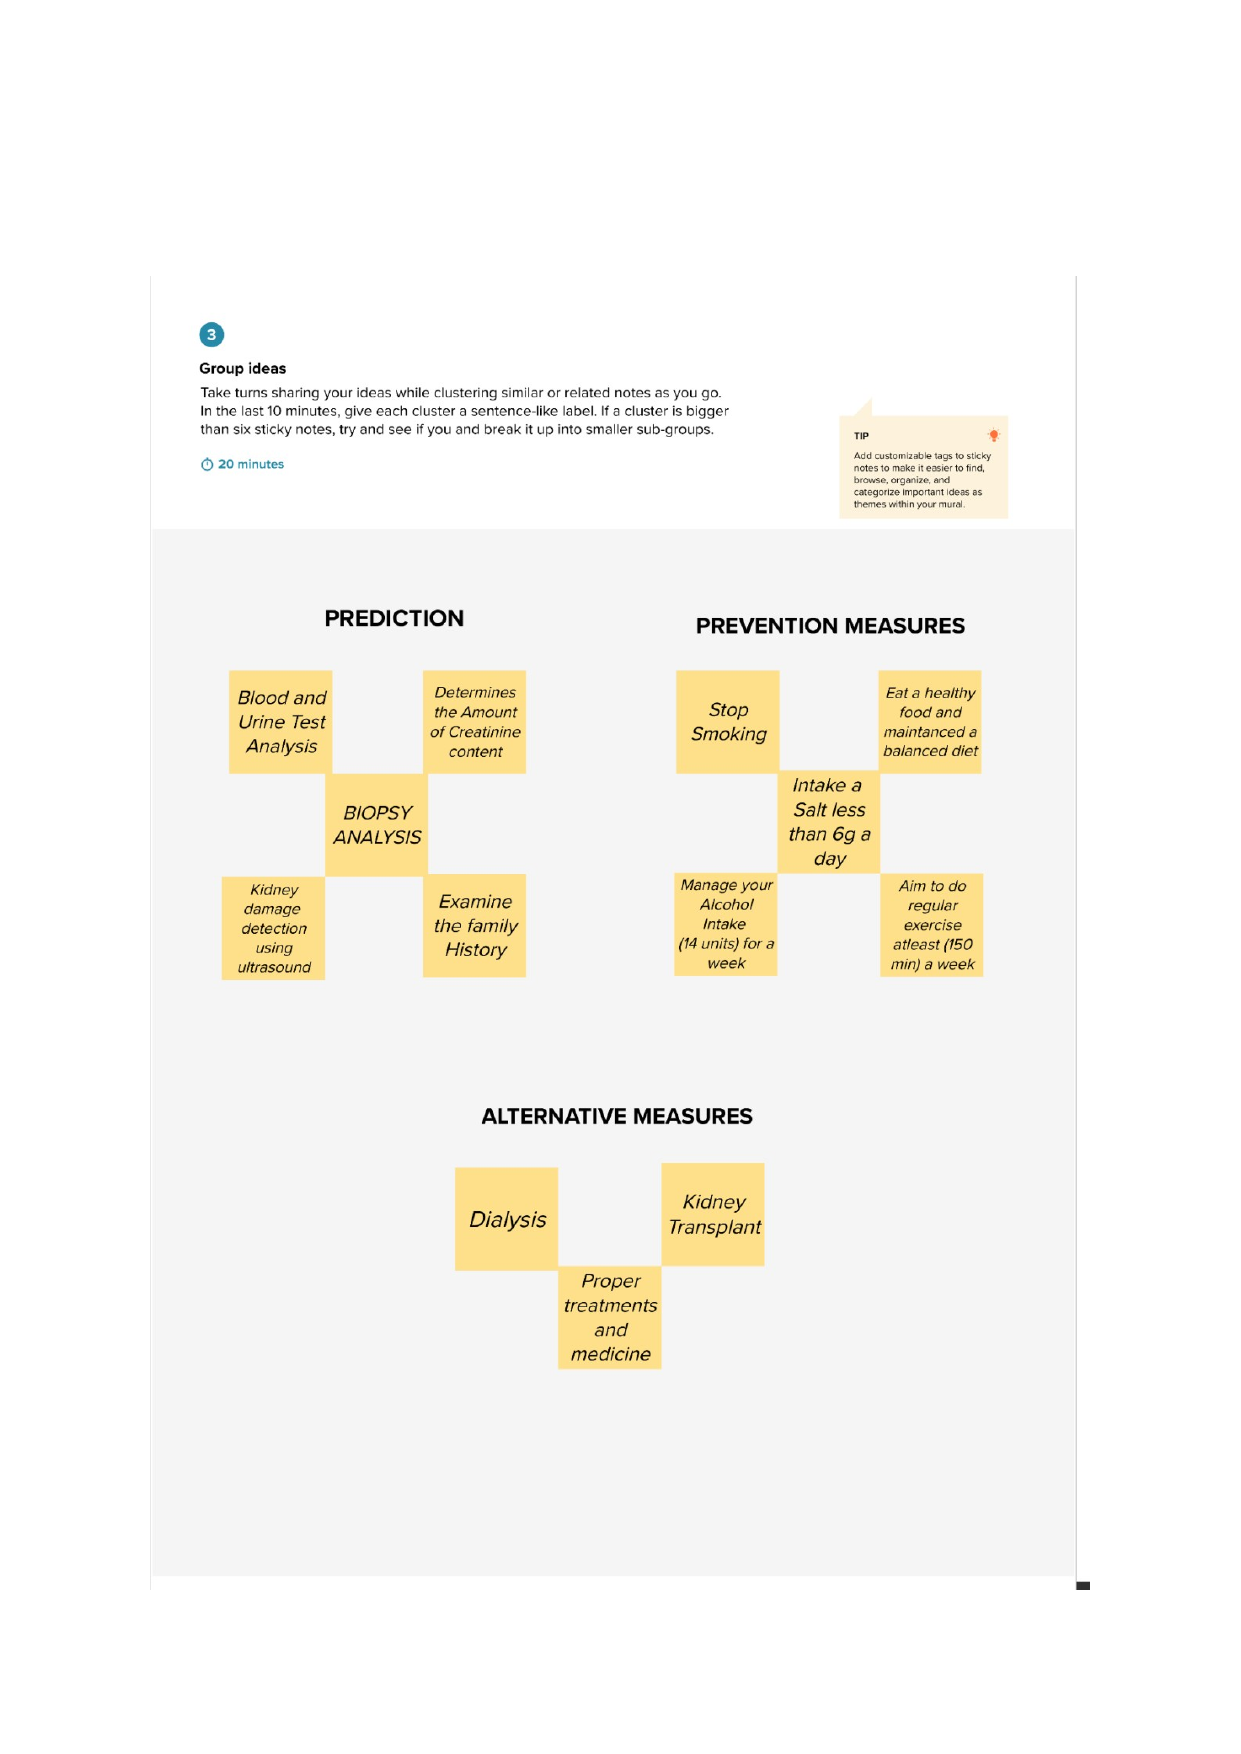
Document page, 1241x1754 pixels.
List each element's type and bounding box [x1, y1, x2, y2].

picture [150, 276, 1090, 1590]
